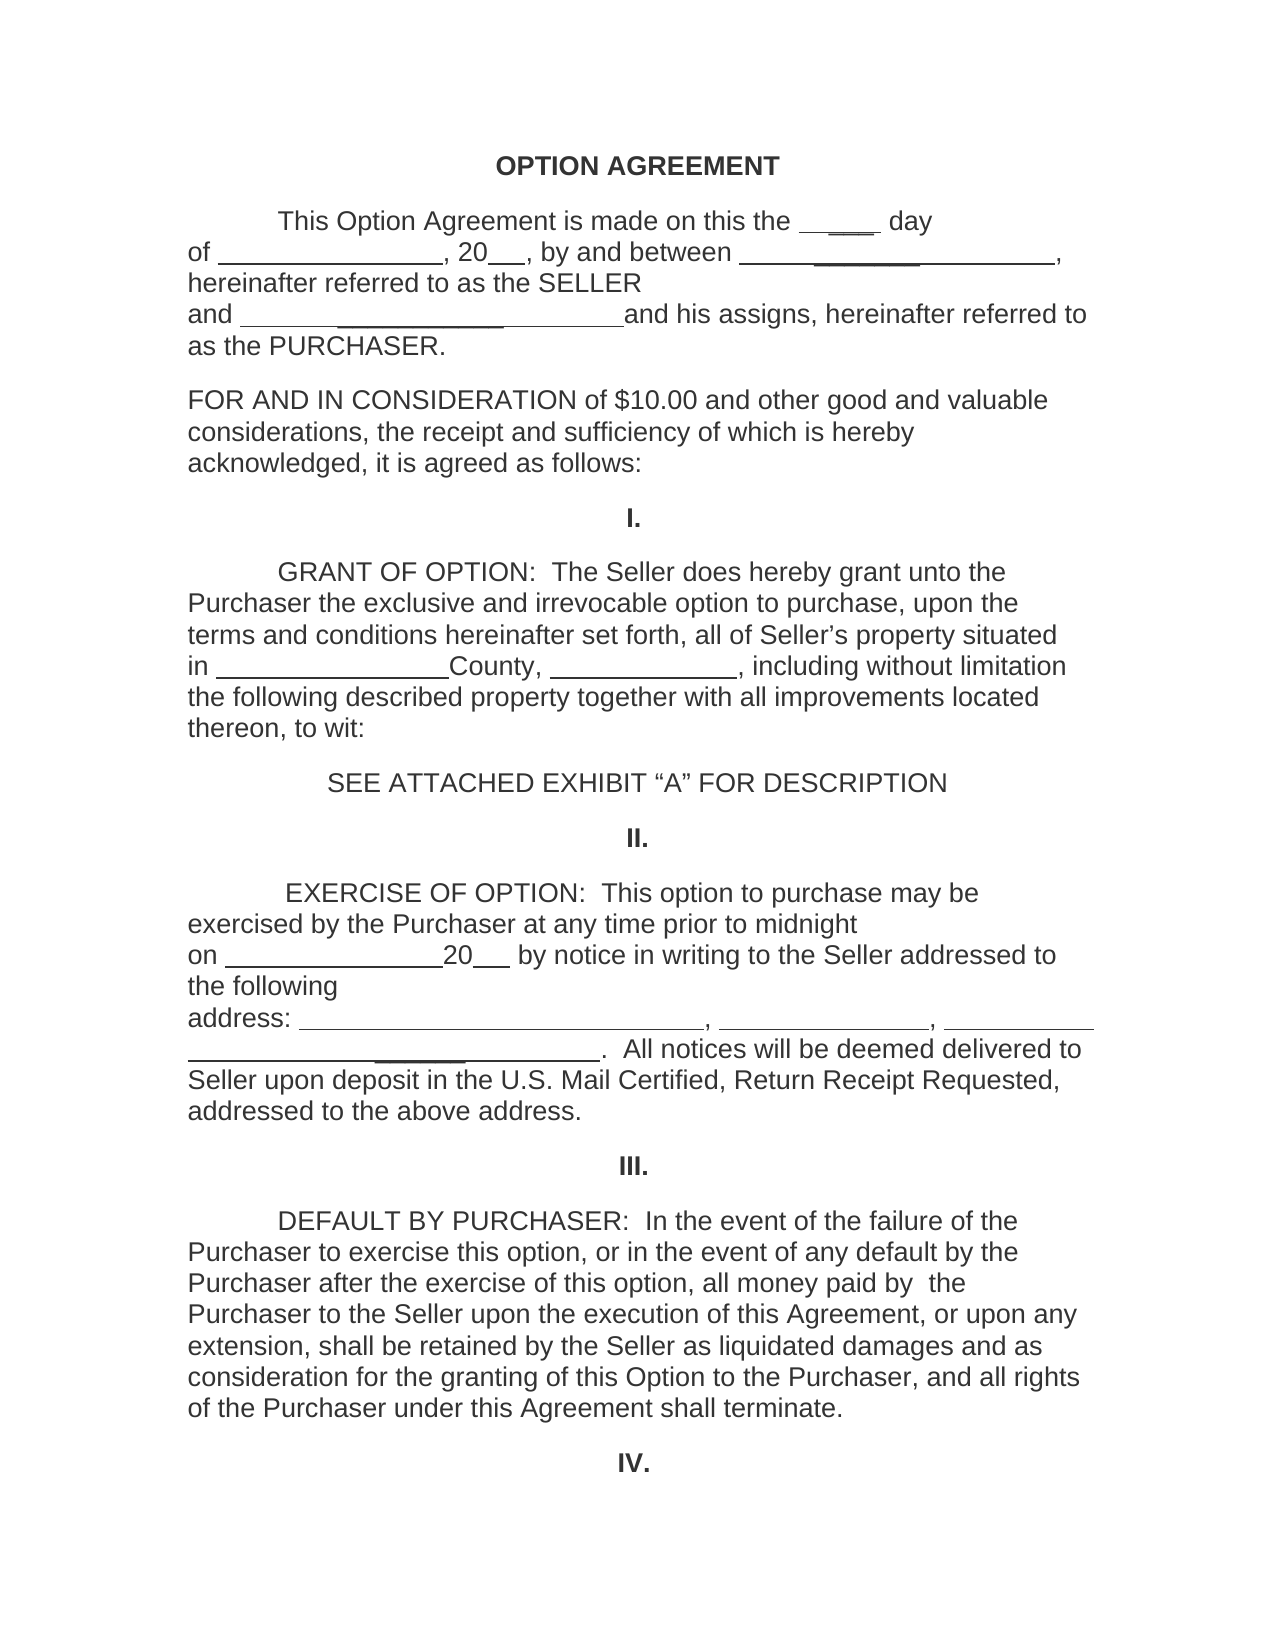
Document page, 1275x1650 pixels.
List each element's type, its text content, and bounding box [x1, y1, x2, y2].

text FOR AND IN CONSIDERATION of $10.00 and other good and valuable considerations, the receipt and sufficiency of which is hereby acknowledged, it is agreed as follows: [187, 384, 1087, 478]
text I. [187, 502, 1087, 533]
text GRANT OF OPTION: The Seller does hereby grant unto the Purchaser the exclusive and irrevocable option to purchase, upon the terms and conditions hereinafter set forth, all of Seller’s property situated in County, , including without limitation the following described property together with all improvements located thereon, to wit: [187, 556, 1087, 744]
text II. [187, 822, 1087, 853]
text OPTION AGREEMENT [187, 150, 1087, 181]
text IV. [187, 1447, 1087, 1478]
text This Option Agreement is made on this the ___ day of , 20 , by and between _______ , hereinafter referred to as the SELLER and ___________ and his assigns, hereinafter referred to as the PURCHASER. [187, 205, 1087, 361]
text DEFAULT BY PURCHASER: In the event of the failure of the Purchaser to exercise this option, or in the event of any default by the Purchaser after the exercise of this option, all money paid by the Purchaser to the Seller upon the execution of this Agreement, or upon any extension, shall be retained by the Seller as liquidated damages and as consideration for the granting of this Option to the Purchaser, and all rights of the Purchaser under this Agreement shall terminate. [187, 1205, 1087, 1423]
text EXERCISE OF OPTION: This option to purchase may be exercised by the Purchaser at any time prior to midnight on 20 by notice in writing to the Seller addressed to the following address: , , ______ . All notices will be deemed delivered to Seller upon deposit in the U.S. Mail Certified, Return Receipt Requested, addressed to the above address. [187, 877, 1087, 1127]
text SEE ATTACHED EXHIBIT “A” FOR DESCRIPTION [187, 767, 1087, 798]
text III. [187, 1150, 1087, 1181]
